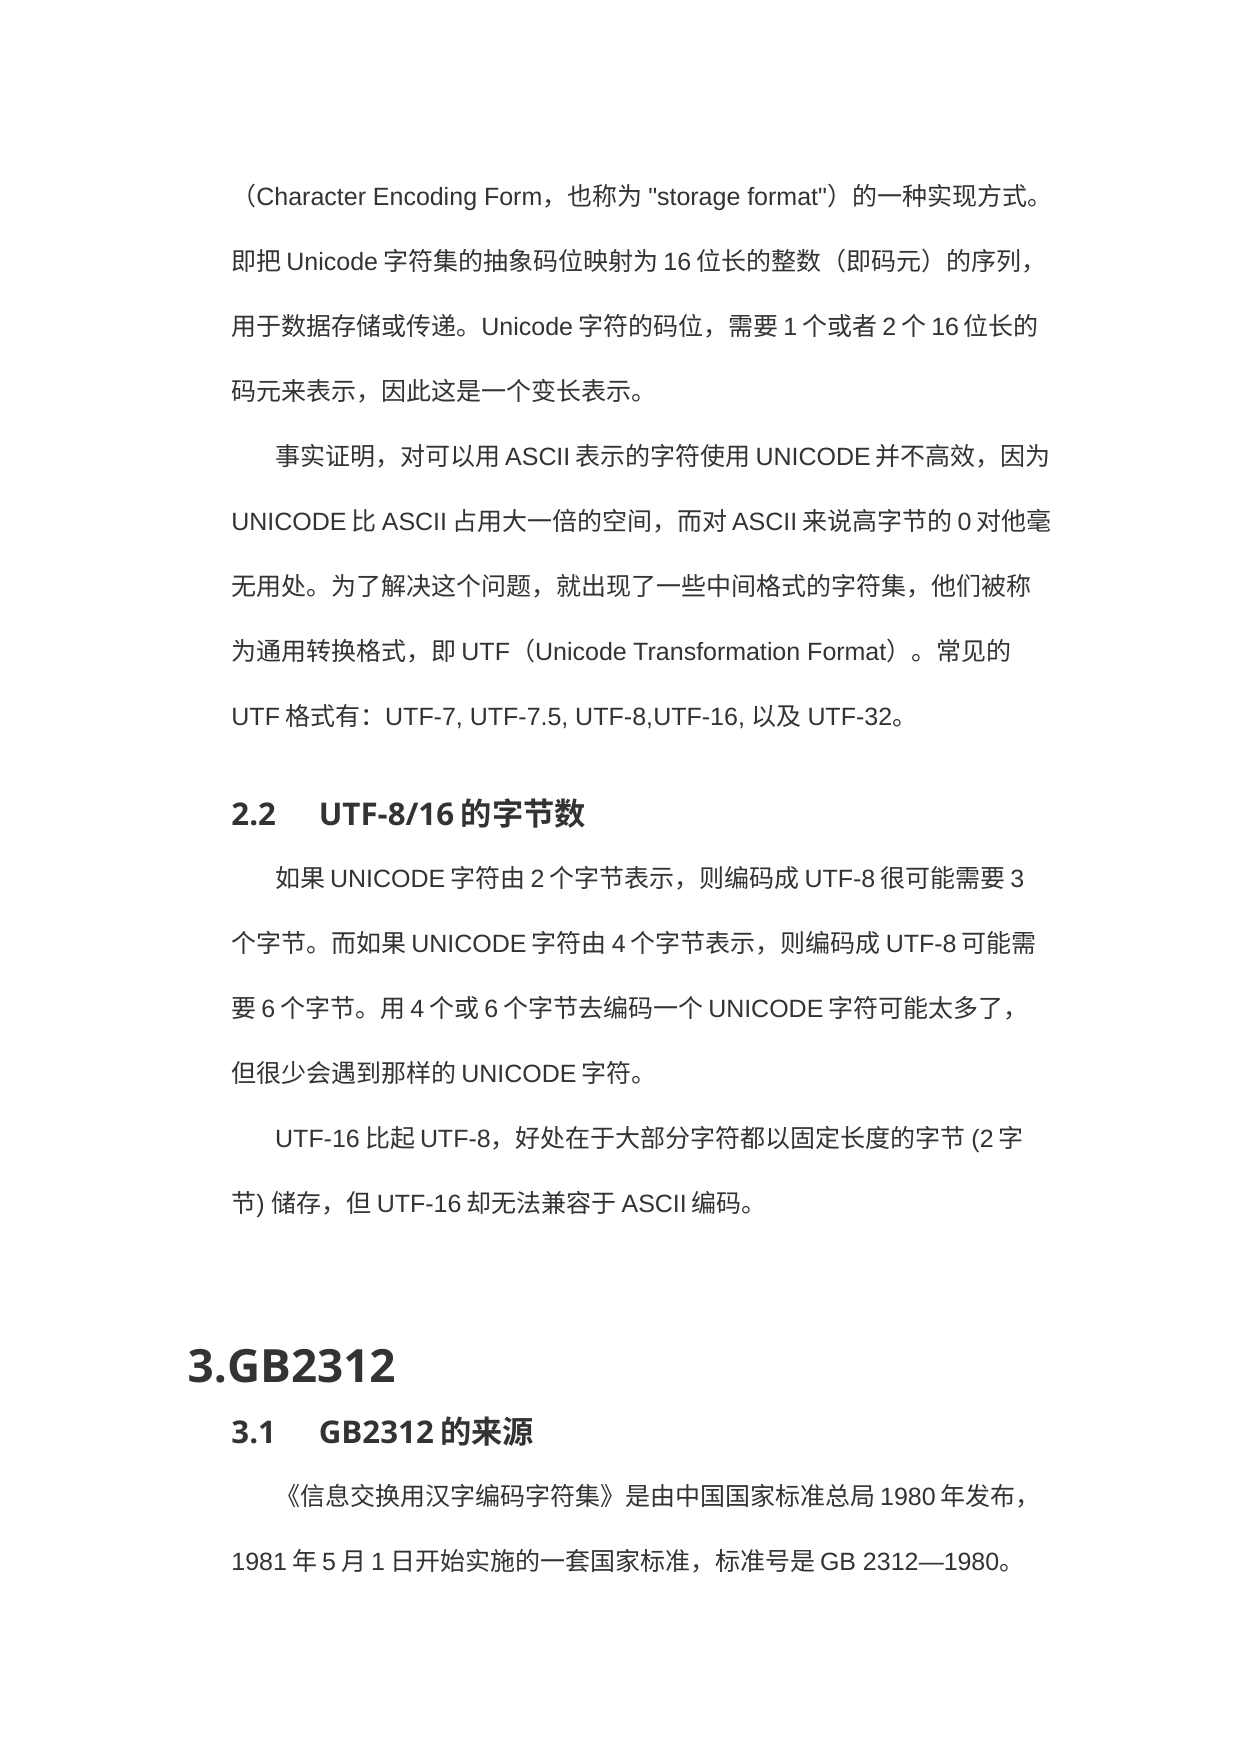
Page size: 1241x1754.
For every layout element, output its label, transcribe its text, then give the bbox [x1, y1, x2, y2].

list GB2312 [187, 1332, 1053, 1397]
list UTF-16比起UTF-8，好处在于大部分字符都以固定长度的字节 (2字节) 储存，但UTF-16却无法兼容于ASCII编码。 [231, 1104, 1053, 1234]
list 2.2 UTF-8/16的字节数 [187, 779, 1053, 844]
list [231, 162, 1053, 422]
list 如果UNICODE字符由2个字节表示，则编码成UTF-8很可能需要3个字节。而如果UNICODE字符由4个字节表示，则编码成UTF-8可能需要6个字节。用4个或6个字节去编码一个UNICODE字符可能太多了，但很少会遇到那样的UNICODE字符。 [231, 844, 1053, 1104]
list 《信息交换用汉字编码字符集》是由中国国家标准总局1980年发布，1981年5月1日开始实施的一套国家标准，标准号是GB 2312—1980。 [231, 1462, 1053, 1592]
list 3.1 GB2312的来源 [187, 1397, 1053, 1462]
list 事实证明，对可以用ASCII表示的字符使用UNICODE并不高效，因为UNICODE比ASCII占用大一倍的空间，而对ASCII来说高字节的0对他毫无用处。为了解决这个问题，就出现了一些中间格式的字符集，他们被称为通用转换格式，即UTF（Unicode Transformation Format）。常见的UTF格式有：UTF-7, UTF-7.5, UTF-8,UTF-16, 以及 UTF-32。 [231, 422, 1053, 747]
